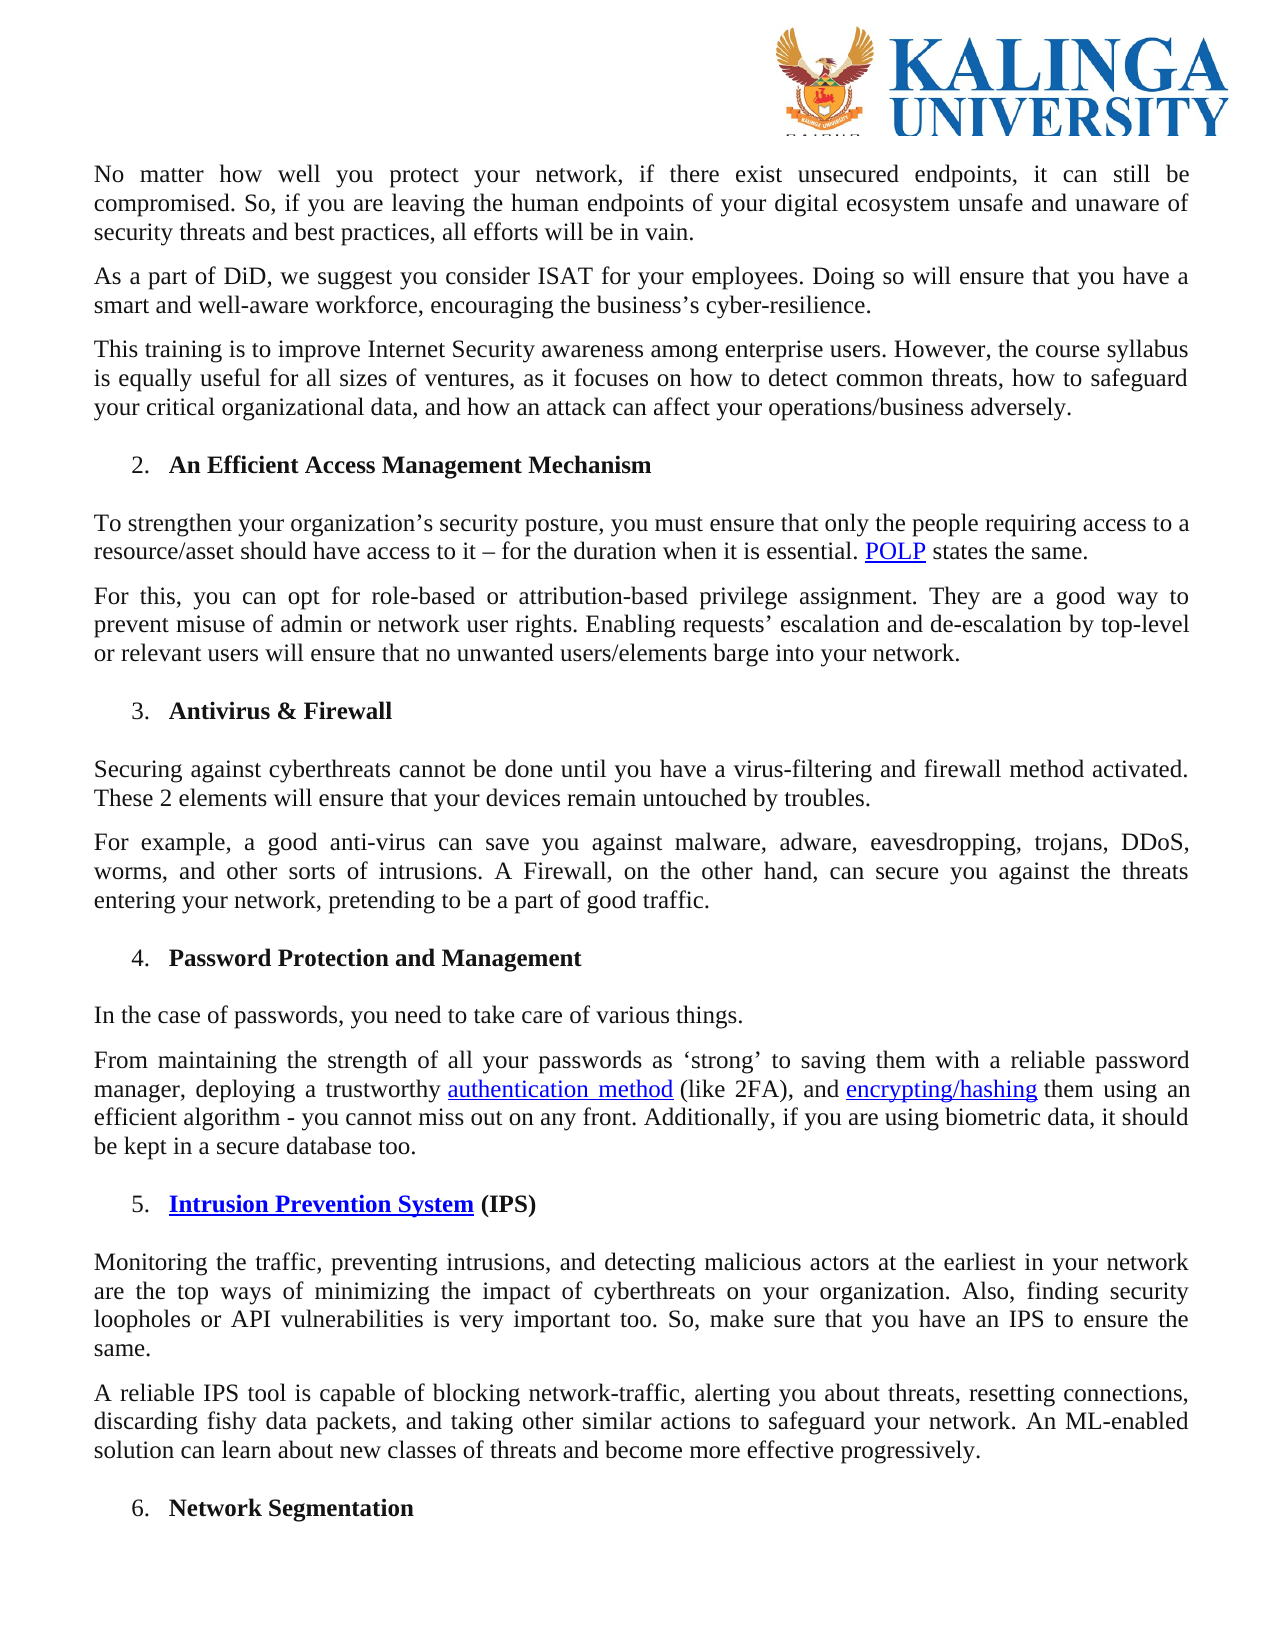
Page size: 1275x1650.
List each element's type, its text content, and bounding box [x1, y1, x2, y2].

text To strengthen your organization’s security posture, you must ensure that only the people requiring access to a resource/asset should have access to it – for the duration when it is essential. POLP states the same. [94, 508, 1191, 565]
text For example, a good anti-virus can save you against malware, adware, eavesdropping, trojans, DDoS, worms, and other sorts of intrusions. A Firewall, on the other hand, can secure you against the threats entering your network, pretending to be a part of good traffic. [94, 827, 1191, 913]
text Monitoring the traffic, preventing intrusions, and detecting malicious actors at the earliest in your network are the top ways of minimizing the impact of cyberthreats on your organization. Also, finding security loopholes or API vulnerabilities is very important too. So, make sure that you have an IPS to ensure the same. [94, 1247, 1191, 1362]
list An Efficient Access Management Mechanism [131, 450, 1191, 478]
list Intrusion Prevention System (IPS) [131, 1189, 1191, 1218]
text As a part of DiD, we suggest you consider ISAT for your employees. Doing so will ensure that you have a smart and well-aware workforce, encouraging the business’s cyber-resilience. [94, 261, 1191, 319]
text From maintaining the strength of all your passwords as ‘strong’ to saving them with a reliable password manager, deploying a trustworthy authentication method (like 2FA), and encrypting/hashing them using an efficient algorithm - you cannot miss out on any front. Additionally, if you are using biometric data, it should be kept in a secure database too. [94, 1045, 1191, 1160]
text For this, you can opt for role-based or attribution-based privilege assignment. They are a good way to prevent misuse of admin or network user rights. Enabling requests’ escalation and de-escalation by top-level or relevant users will ensure that no unwanted users/elements barge into your network. [94, 581, 1191, 667]
text This training is to improve Internet Security awareness among enterprise users. However, the course syllabus is equally useful for all sizes of ventures, as it focuses on how to detect common threats, how to safeguard your critical organizational data, and how an attack can affect your operations/business adversely. [94, 334, 1191, 421]
list Password Protection and Management [131, 943, 1191, 971]
text A reliable IPS tool is capable of blocking network-traffic, alerting you about threats, resetting connections, discarding fishy data packets, and taking other similar actions to safeguard your network. An ML-enabled solution can learn about new classes of threats and become more effective progressively. [94, 1378, 1191, 1464]
text No matter how well you protect your network, if there exist unsecured endpoints, it can still be compromised. So, if you are leaving the human endpoints of your digital ecosystem unsafe and unaware of security threats and best practices, all efforts will be in vain. [94, 159, 1191, 246]
list Antivirus & Firewall [131, 696, 1191, 725]
text In the case of passwords, you need to take care of various things. [94, 1001, 1191, 1029]
text Securing against cyberthreats cannot be done until you have a virus-filtering and firewall method activated. These 2 elements will ensure that your devices remain untouched by troubles. [94, 754, 1191, 812]
list Network Segmentation [131, 1493, 1191, 1522]
picture [775, 26, 1229, 136]
